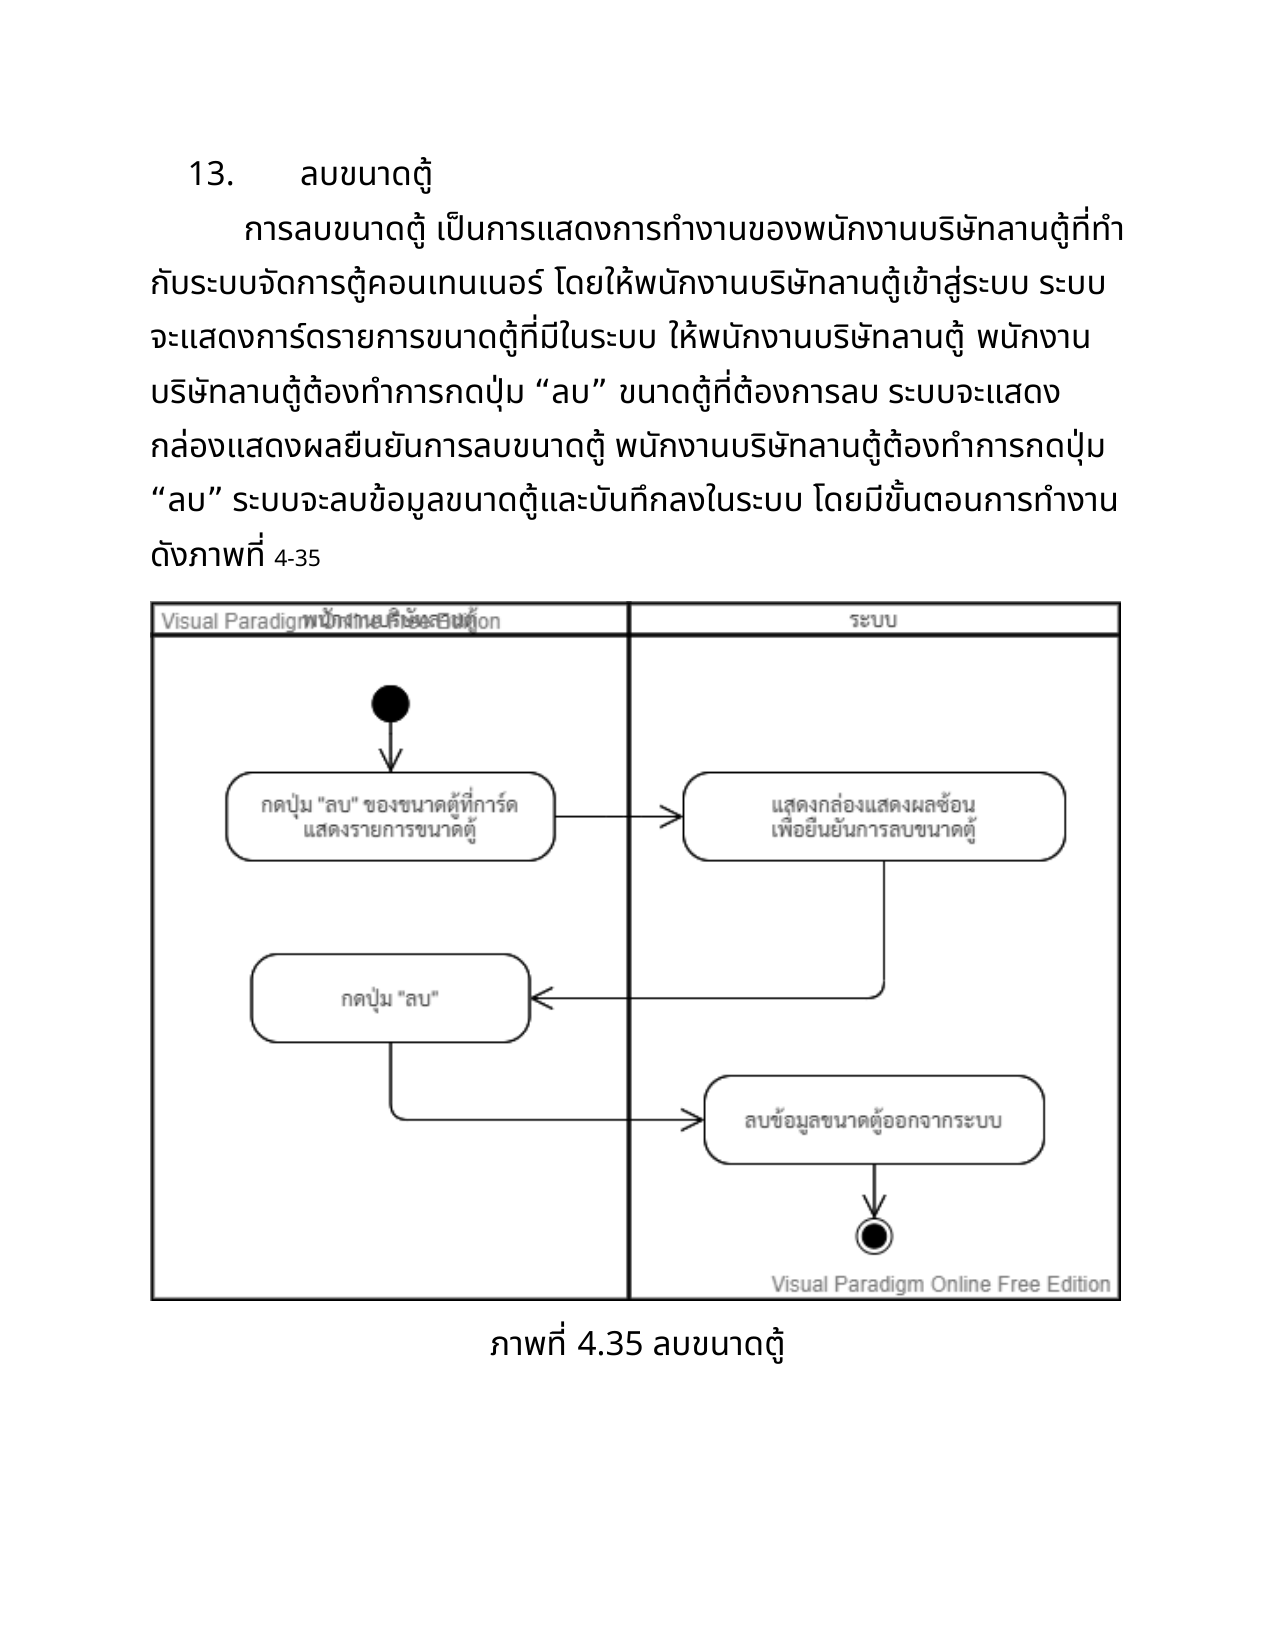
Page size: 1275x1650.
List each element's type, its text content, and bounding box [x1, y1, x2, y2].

list ลบขนาดตู้ [187, 150, 1125, 201]
picture [150, 601, 1121, 1301]
text ภาพที่ 4.35 ลบขนาดตู้ [150, 1319, 1125, 1370]
list การลบขนาดตู้ เป็นการแสดงการทำงานของพนักงานบริษัทลานตู้ที่ทำกับระบบจัดการตู้คอนเทนเนอร์ โดยให้พนักงานบริษัทลานตู้เข้าสู่ระบบ ระบบจะแสดงการ์ดรายการขนาดตู้ที่มีในระบบ ให้พนักงานบริษัทลานตู้ พนักงานบริษัทลานตู้ต้องทำการกดปุ่ม “ลบ” ขนาดตู้ที่ต้องการลบ ระบบจะแสดงกล่องแสดงผลยืนยันการลบขนาดตู้ พนักงานบริษัทลานตู้ต้องทำการกดปุ่ม “ลบ” ระบบจะลบข้อมูลขนาดตู้และบันทึกลงในระบบ โดยมีขั้นตอนการทำงาน ดังภาพที่ 4-35 [150, 204, 1125, 581]
